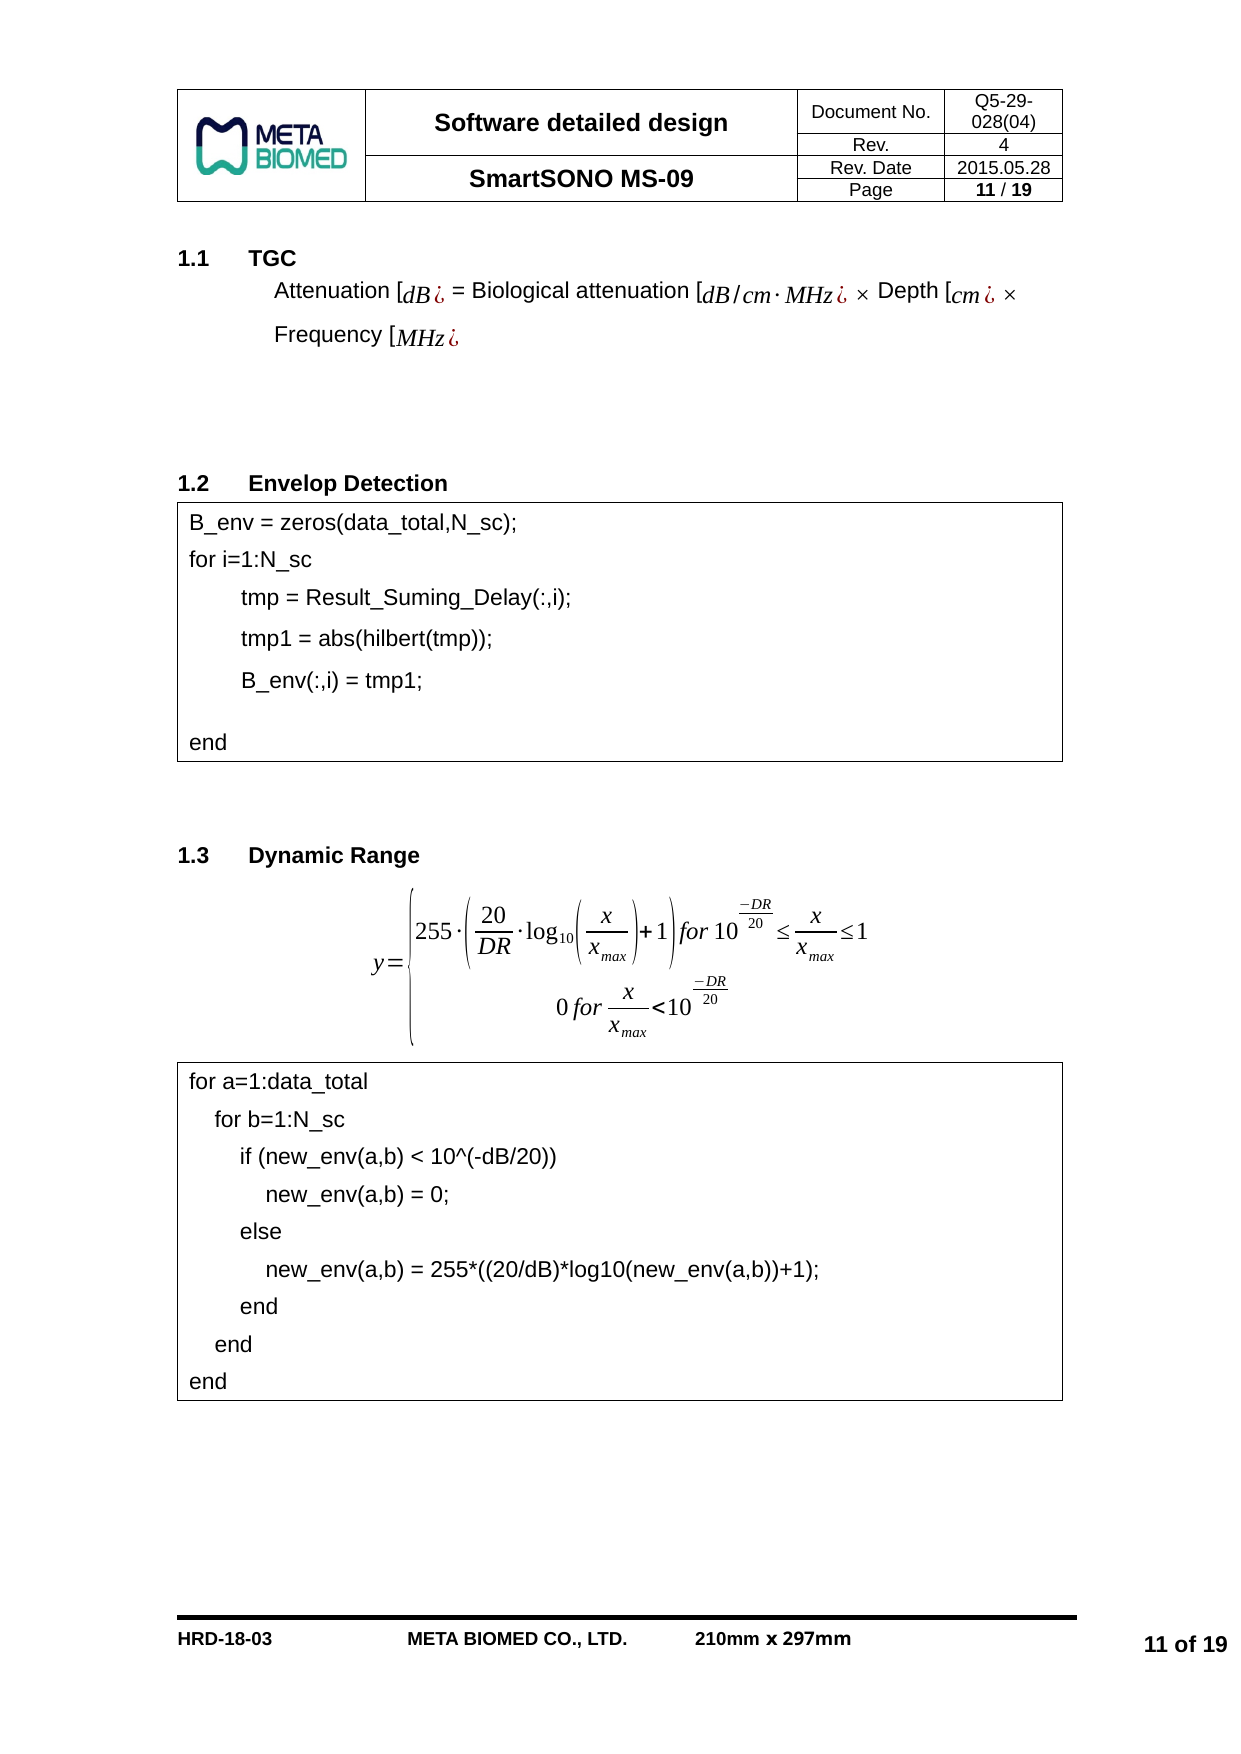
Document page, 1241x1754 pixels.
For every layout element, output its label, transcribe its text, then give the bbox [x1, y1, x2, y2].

list Attenuation [ = Biological attenuation [ Depth [ Frequency [ [274, 277, 1063, 357]
table_header for a=1:data_total for b=1:N_sc if (new_env(a,b) < 10^(-dB/20)) new_env(a,b) = 0; else new_env(a,b) = 255*((20/dB)*log10(new_env(a,b))+1); end end end [178, 1063, 1062, 1400]
subtitle Dynamic Range [177, 837, 1063, 874]
picture [192, 116, 351, 175]
subtitle Envelop Detection [177, 465, 1063, 502]
table_header B_env = zeros(data_total,N_sc); for i=1:N_sc tmp = Result_Suming_Delay(:,i); tmp1 = abs(hilbert(tmp)); B_env(:,i) = tmp1; end [178, 503, 1062, 761]
subtitle TGC [177, 239, 1063, 277]
